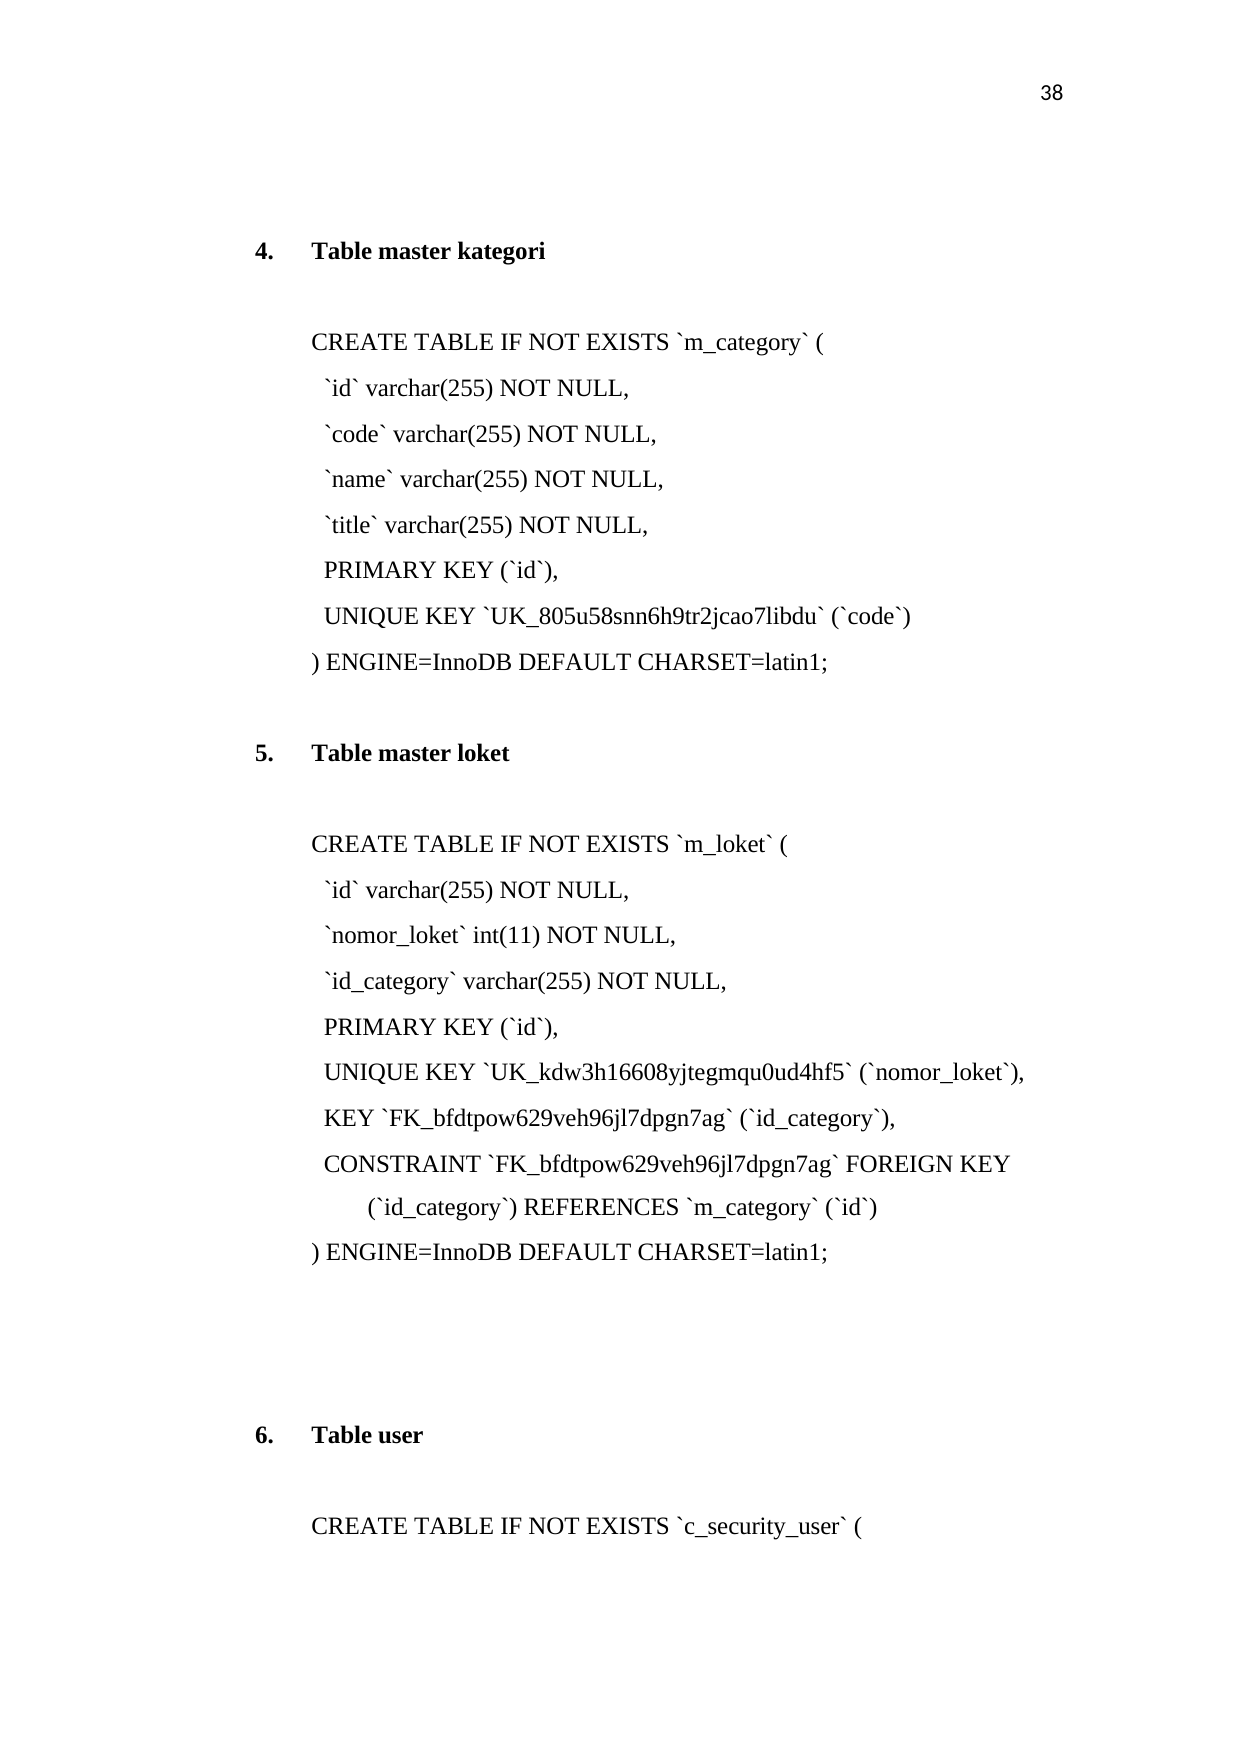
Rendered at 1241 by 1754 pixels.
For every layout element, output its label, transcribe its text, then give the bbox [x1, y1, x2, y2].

list Table master kategori [255, 236, 1063, 265]
text `code` varchar(255) NOT NULL, [311, 419, 1063, 447]
text `name` varchar(255) NOT NULL, [311, 464, 1063, 493]
list Table master loket [255, 738, 1063, 767]
text `id` varchar(255) NOT NULL, [311, 373, 1063, 402]
text `id_category` varchar(255) NOT NULL, [311, 966, 1063, 995]
text ) ENGINE=InnoDB DEFAULT CHARSET=latin1; [311, 1237, 1063, 1266]
text `id` varchar(255) NOT NULL, [311, 875, 1063, 904]
list Table user [255, 1420, 1063, 1449]
text PRIMARY KEY (`id`), [311, 556, 1063, 584]
text CONSTRAINT `FK_bfdtpow629veh96jl7dpgn7ag` FOREIGN KEY (`id_category`) REFERENCES `m_category` (`id`) [311, 1149, 1063, 1221]
text PRIMARY KEY (`id`), [311, 1012, 1063, 1041]
text CREATE TABLE IF NOT EXISTS `m_loket` ( [311, 829, 1063, 858]
text UNIQUE KEY `UK_kdw3h16608yjtegmqu0ud4hf5` (`nomor_loket`), [311, 1057, 1063, 1086]
text UNIQUE KEY `UK_805u58snn6h9tr2jcao7libdu` (`code`) [311, 601, 1063, 630]
text KEY `FK_bfdtpow629veh96jl7dpgn7ag` (`id_category`), [311, 1103, 1063, 1132]
text CREATE TABLE IF NOT EXISTS `m_category` ( [311, 327, 1063, 356]
text `nomor_loket` int(11) NOT NULL, [311, 921, 1063, 949]
text ) ENGINE=InnoDB DEFAULT CHARSET=latin1; [311, 647, 1063, 676]
text `title` varchar(255) NOT NULL, [311, 510, 1063, 539]
text CREATE TABLE IF NOT EXISTS `c_security_user` ( [311, 1511, 1063, 1540]
